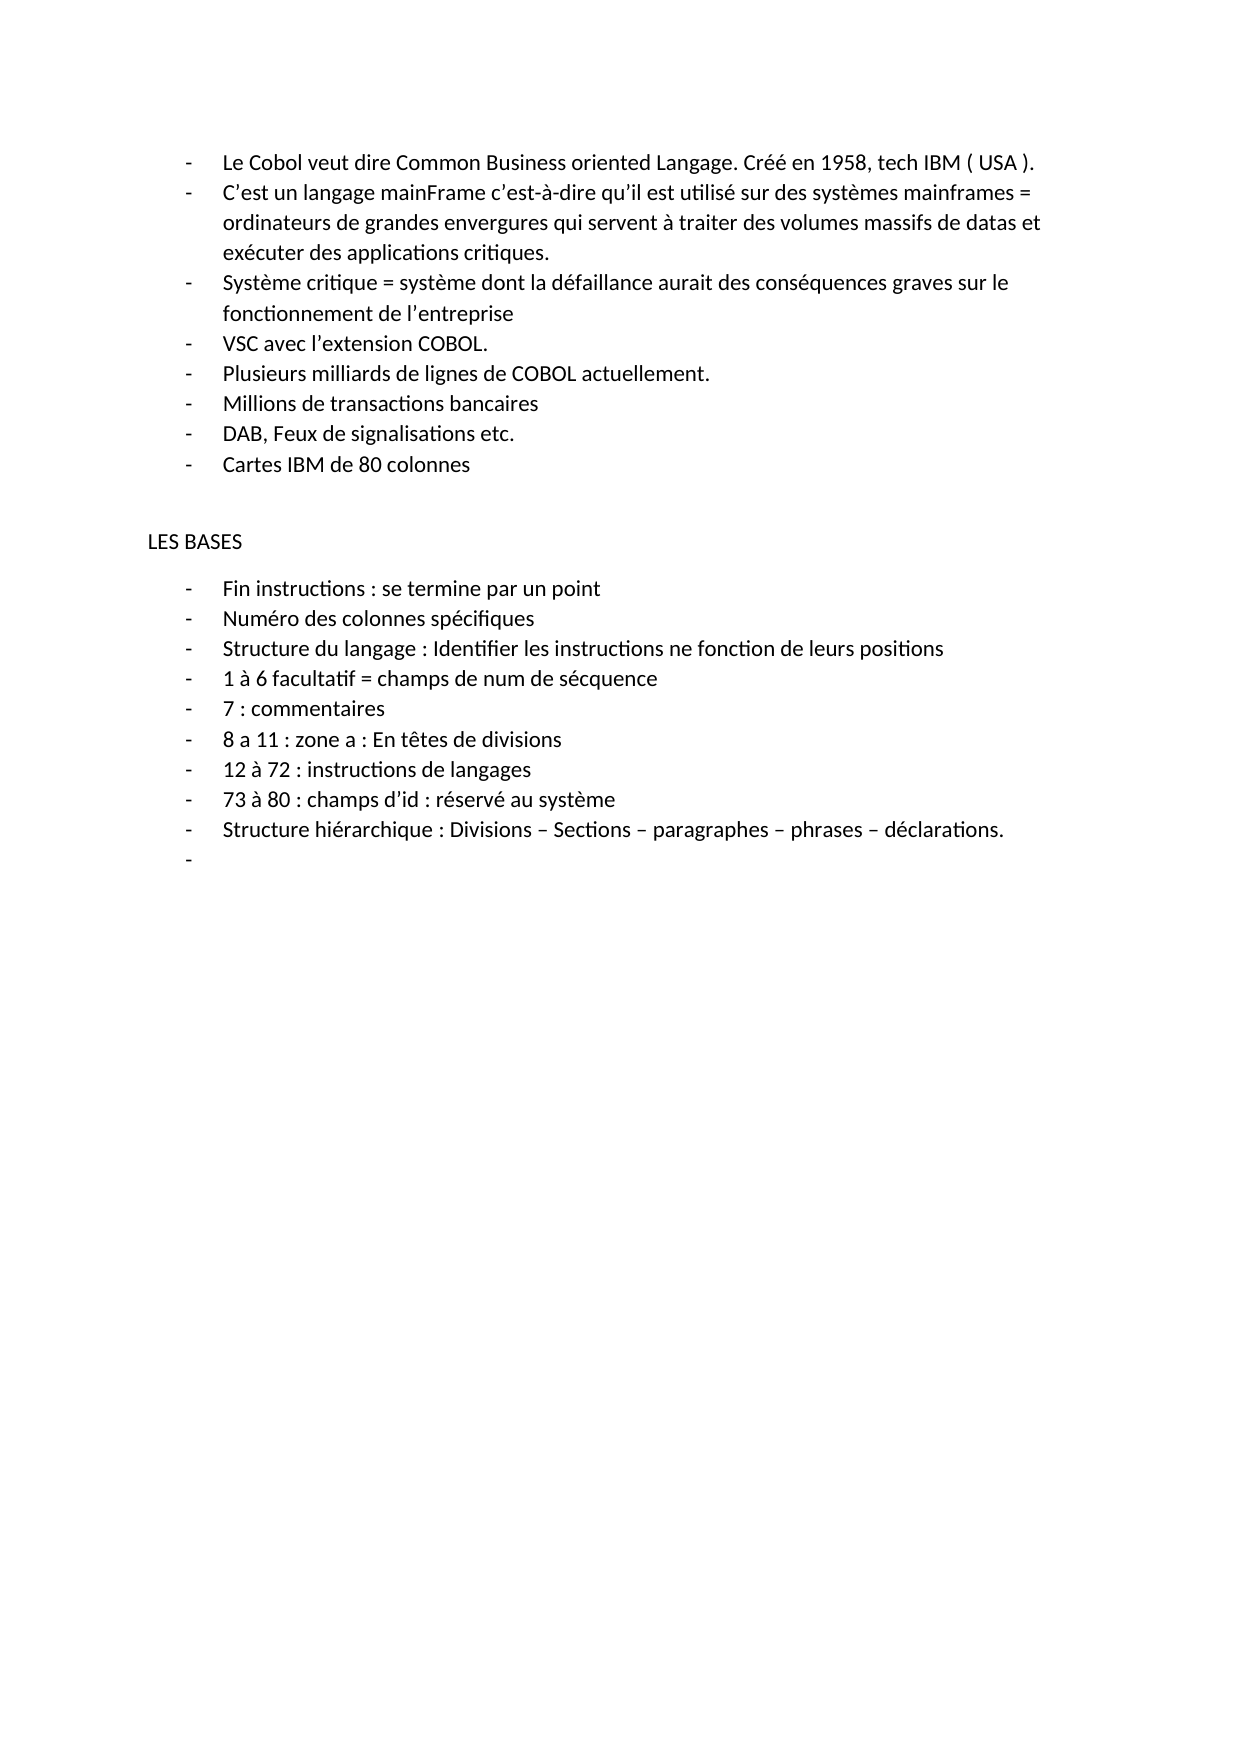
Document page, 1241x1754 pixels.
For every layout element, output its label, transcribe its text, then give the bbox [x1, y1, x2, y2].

list Fin instructions : se termine par un point [185, 574, 1093, 602]
text LES BASES [148, 527, 1093, 555]
list DAB, Feux de signalisations etc. [185, 419, 1093, 447]
list Structure du langage : Identifier les instructions ne fonction de leurs positions [185, 634, 1093, 662]
list Cartes IBM de 80 colonnes [185, 450, 1093, 478]
list VSC avec l’extension COBOL. [185, 329, 1093, 357]
list Numéro des colonnes spécifiques [185, 604, 1093, 632]
list Plusieurs milliards de lignes de COBOL actuellement. [185, 359, 1093, 387]
list Millions de transactions bancaires [185, 389, 1093, 417]
list Le Cobol veut dire Common Business oriented Langage. Créé en 1958, tech IBM ( USA ). [185, 148, 1093, 176]
list 1 à 6 facultatif = champs de num de sécquence [185, 664, 1093, 692]
list 73 à 80 : champs d’id : réservé au système [185, 785, 1093, 813]
list 7 : commentaires [185, 694, 1093, 722]
list Structure hiérarchique : Divisions – Sections – paragraphes – phrases – déclarations. [185, 815, 1093, 843]
list 8 a 11 : zone a : En têtes de divisions [185, 725, 1093, 753]
list C’est un langage mainFrame c’est-à-dire qu’il est utilisé sur des systèmes mainframes = ordinateurs de grandes envergures qui servent à traiter des volumes massifs de datas et exécuter des applications critiques. [185, 178, 1093, 266]
list Système critique = système dont la défaillance aurait des conséquences graves sur le fonctionnement de l’entreprise [185, 268, 1093, 327]
list 12 à 72 : instructions de langages [185, 755, 1093, 783]
